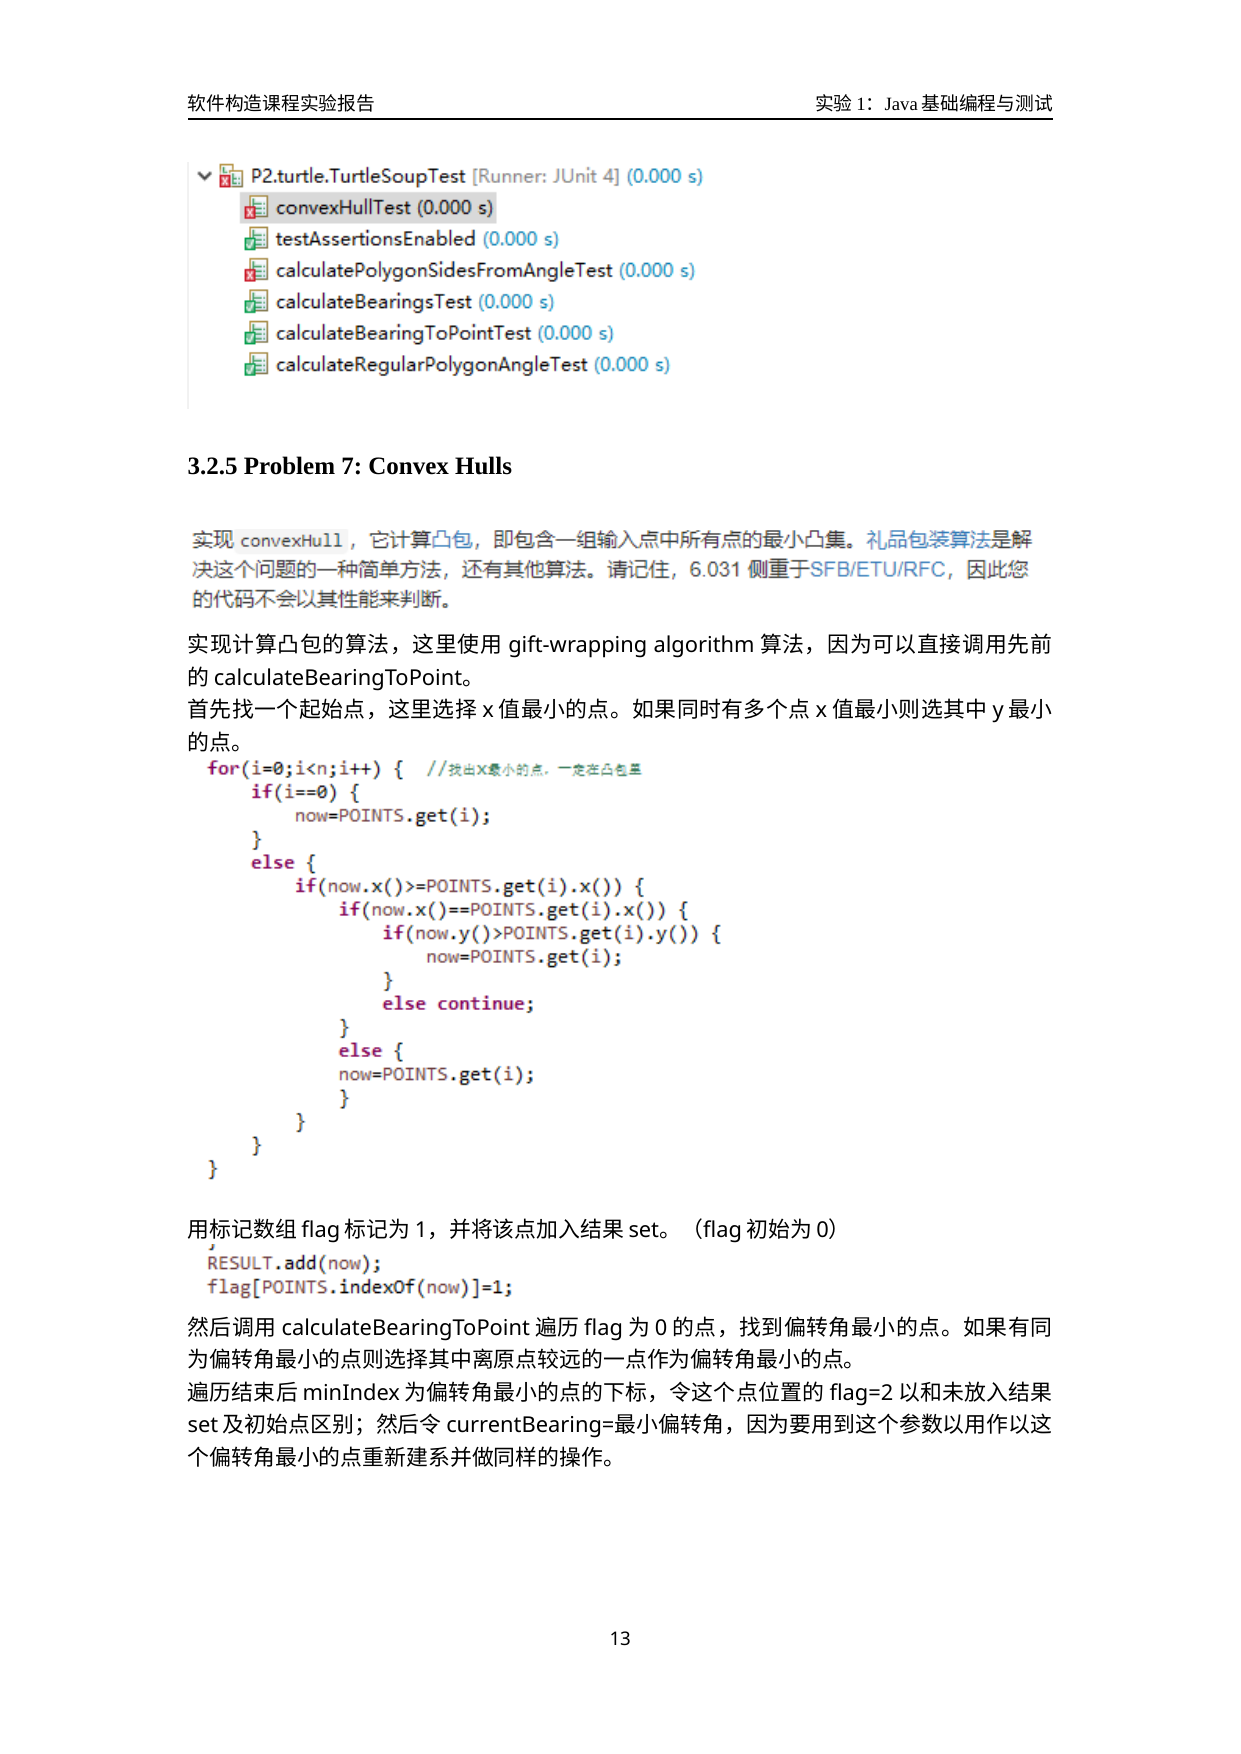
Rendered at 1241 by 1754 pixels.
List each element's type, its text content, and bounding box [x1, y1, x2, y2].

text 用标记数组flag标记为1，并将该点加入结果set。（flag初始为0） [187, 1212, 1053, 1244]
picture [187, 1244, 599, 1300]
picture [187, 529, 1053, 623]
subtitle Problem 7: Convex Hulls [187, 449, 1053, 482]
text 遍历结束后minIndex为偏转角最小的点的下标，令这个点位置的flag=2以和未放入结果set及初始点区别；然后令currentBearing=最小偏转角，因为要用到这个参数以用作以这个偏转角最小的点重新建系并做同样的操作。 [187, 1374, 1053, 1472]
text 首先找一个起始点，这里选择x值最小的点。如果同时有多个点x值最小则选其中y最小的点。 [187, 692, 1053, 757]
picture [187, 757, 730, 1184]
text 实现计算凸包的算法，这里使用gift-wrapping algorithm算法，因为可以直接调用先前的calculateBearingToPoint。 [187, 627, 1053, 692]
picture [187, 162, 816, 409]
text 然后调用calculateBearingToPoint遍历flag为0的点，找到偏转角最小的点。如果有同为偏转角最小的点则选择其中离原点较远的一点作为偏转角最小的点。 [187, 1309, 1053, 1374]
